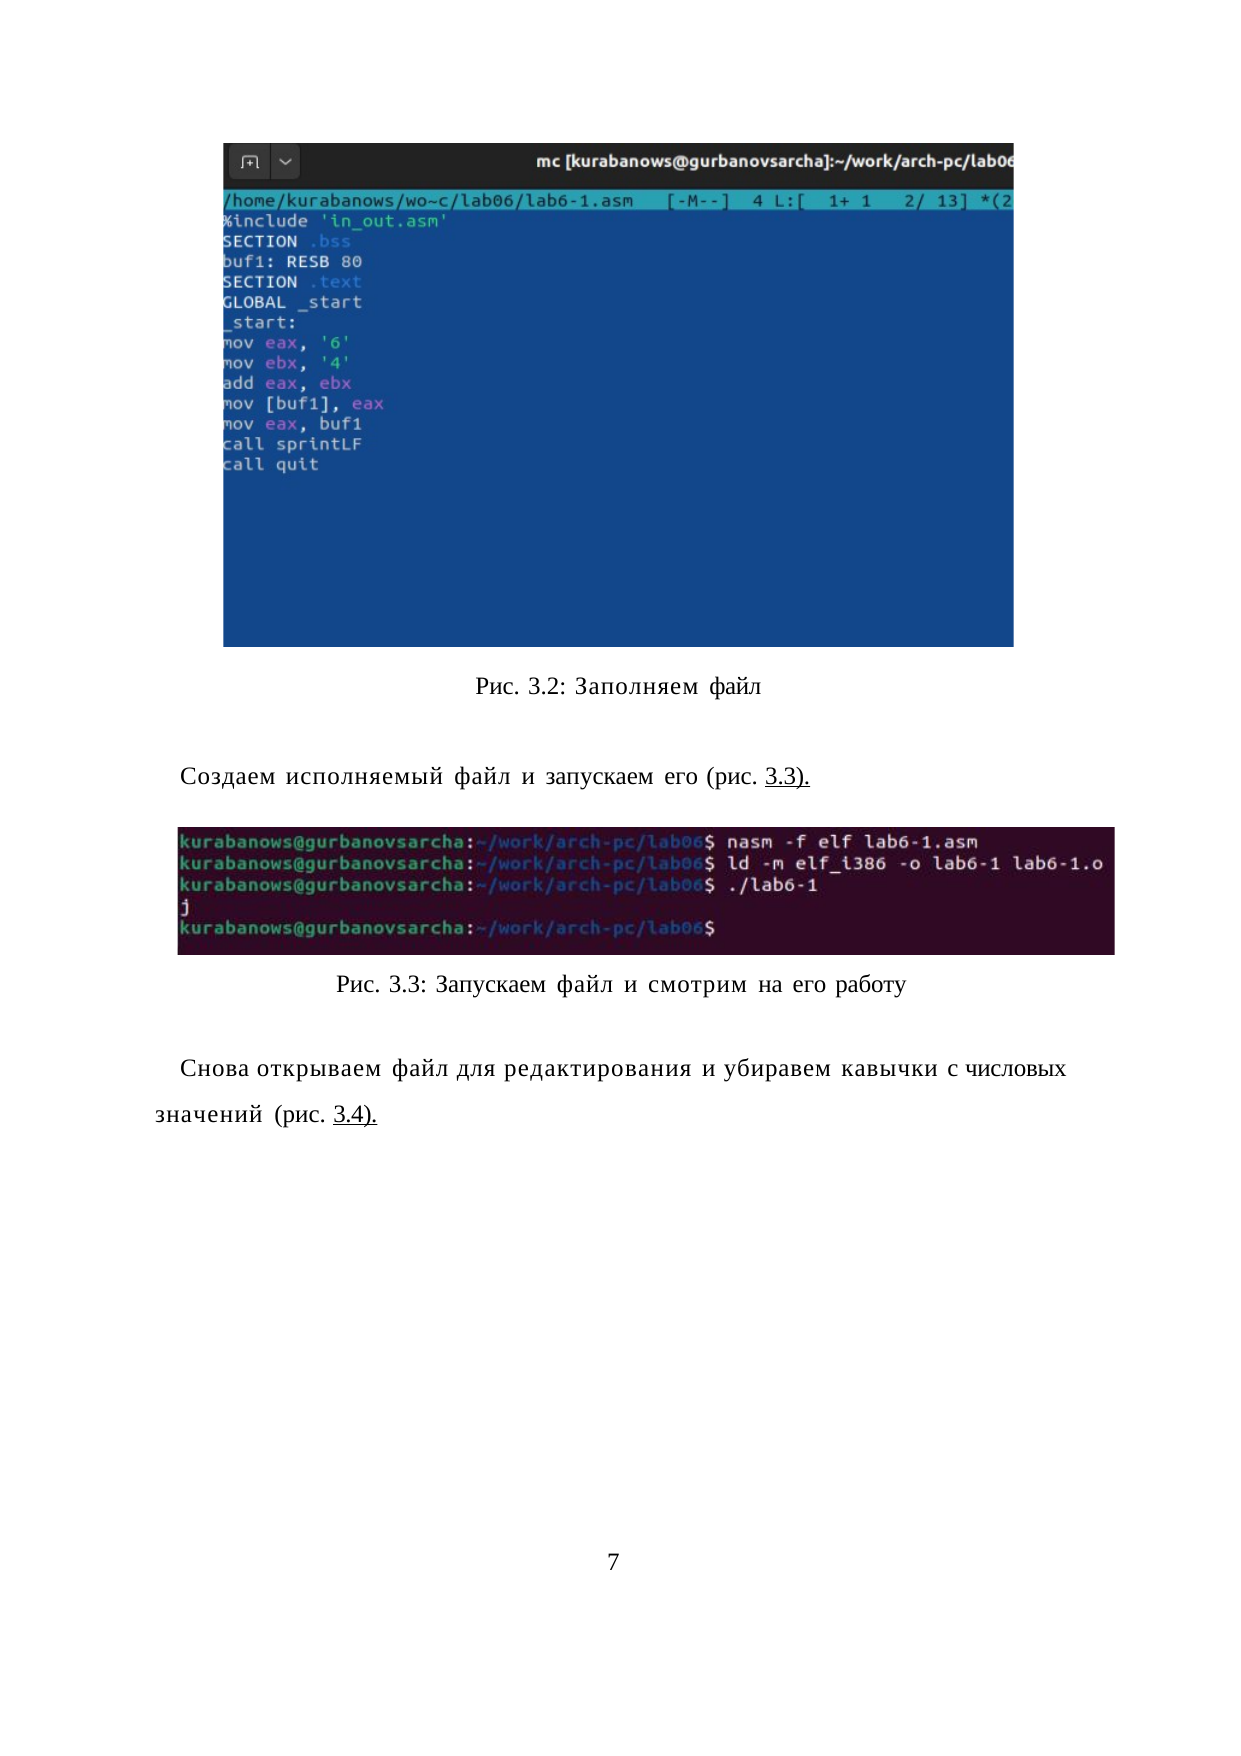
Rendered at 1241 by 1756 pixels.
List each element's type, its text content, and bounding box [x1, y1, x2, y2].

text значений (рис. 3.4). [155, 1099, 1178, 1127]
text Создаем исполняемый файл и запускаем его (рис. 3.3). [180, 761, 1178, 790]
text Рис. 3.3: Запускаем файл и смотрим на его работу [179, 955, 1063, 998]
text Рис. 3.2: Заполняем файл [179, 671, 1057, 699]
text Снова открываем файл для редактирования и убиравем кавычки с числовых [180, 1053, 1178, 1082]
picture [223, 143, 1014, 647]
picture [177, 827, 1115, 955]
